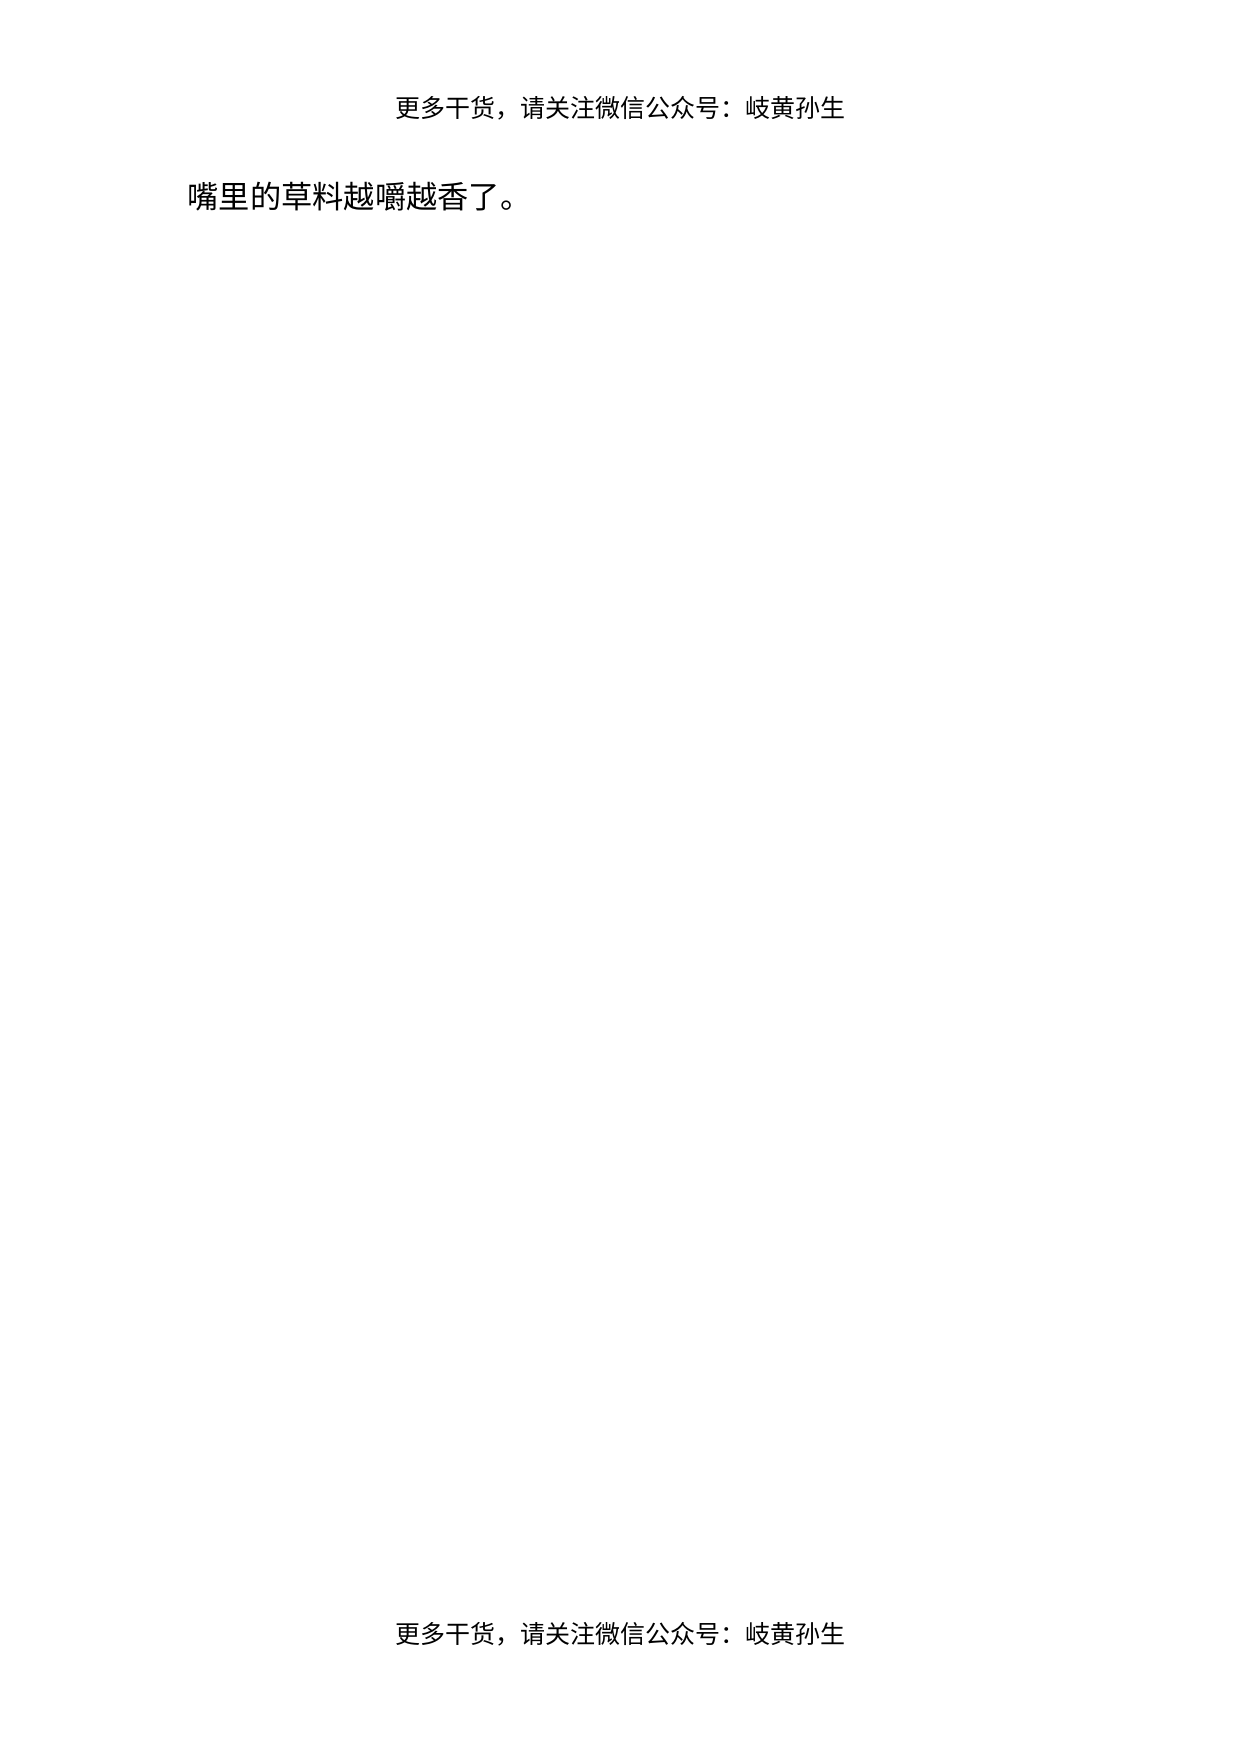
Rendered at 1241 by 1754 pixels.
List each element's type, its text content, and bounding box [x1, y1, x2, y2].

text 嘴里的草料越嚼越香了。 [187, 162, 1053, 227]
